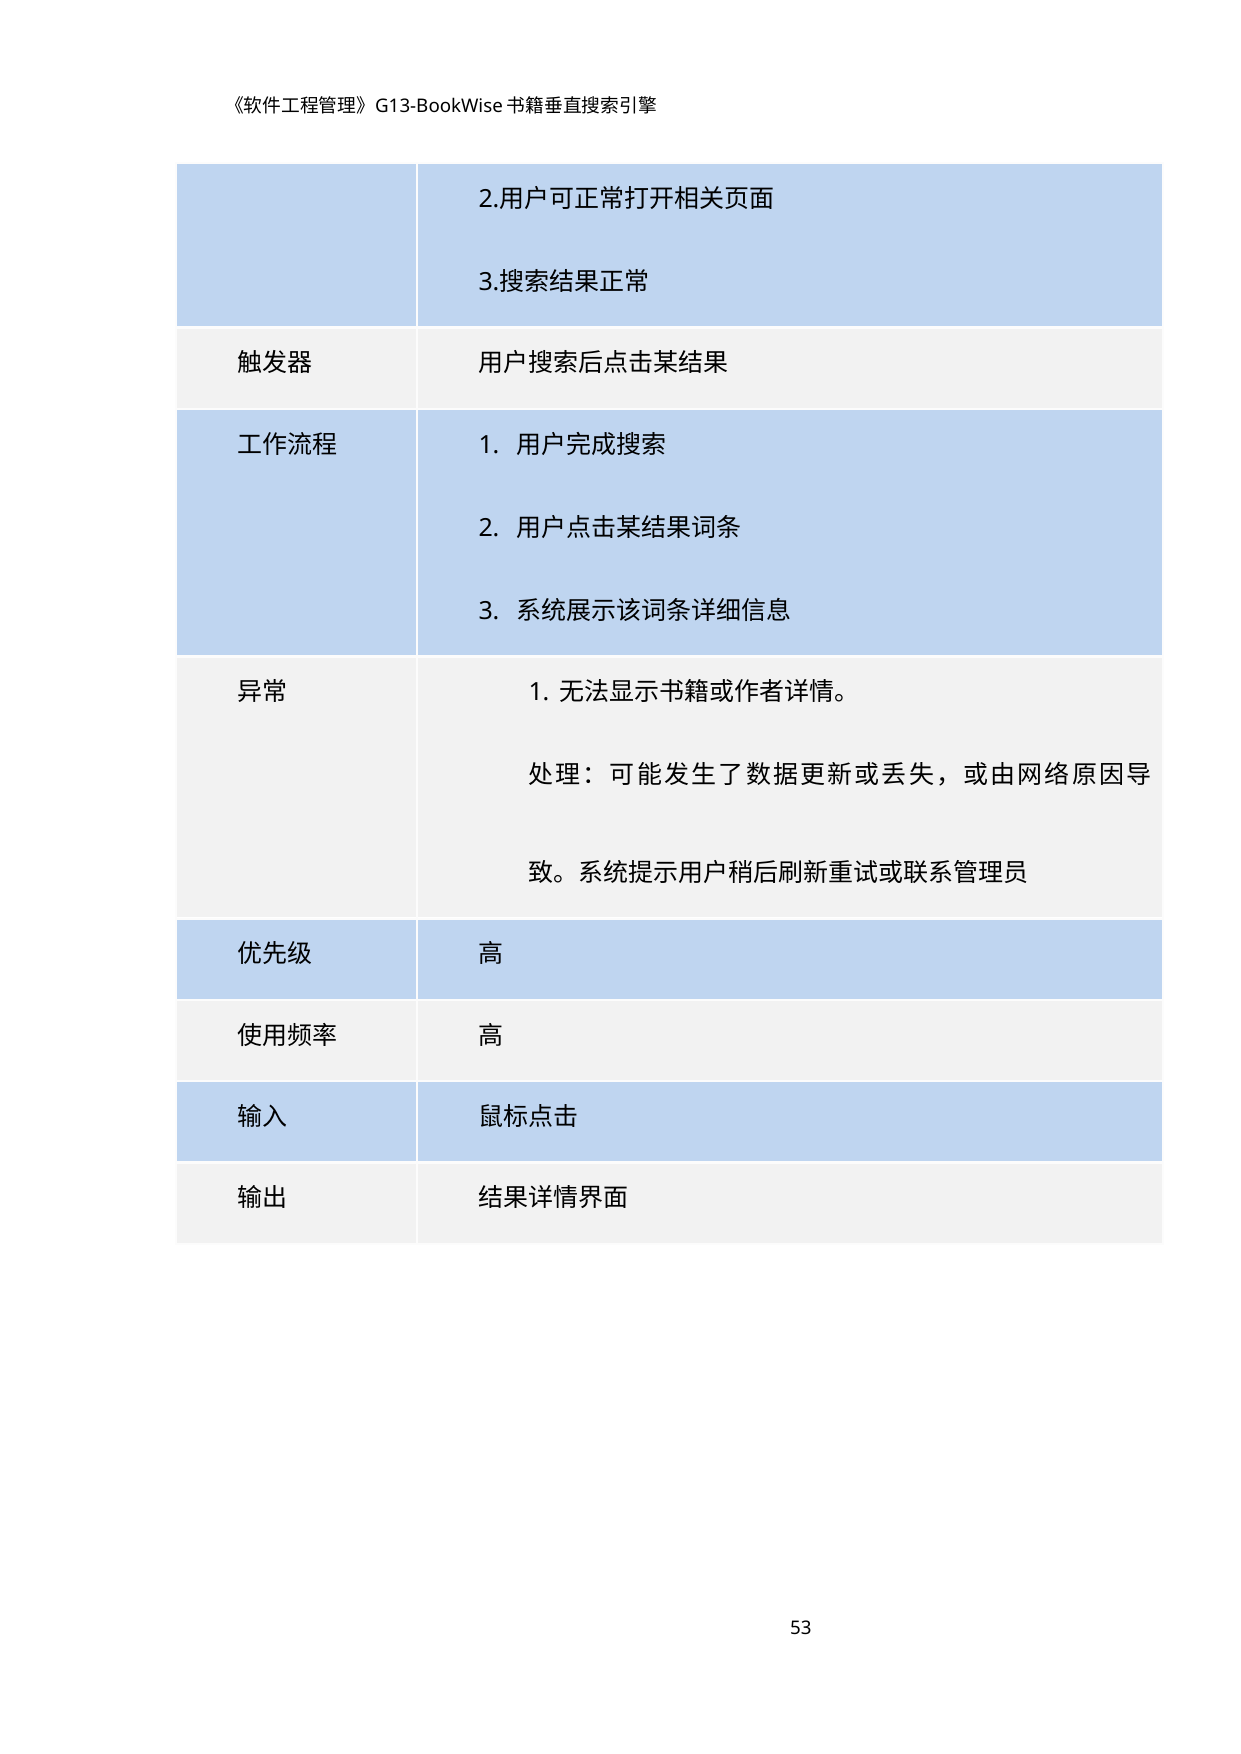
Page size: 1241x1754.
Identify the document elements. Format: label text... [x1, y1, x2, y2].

table_cell 结果详情界面 [418, 1164, 1162, 1243]
table_cell 输入 [177, 1082, 416, 1161]
table_cell 高 [418, 1001, 1162, 1080]
table_cell 优先级 [177, 920, 416, 999]
table_cell 前提条件 [177, 164, 416, 326]
table_cell 鼠标点击 [418, 1082, 1162, 1161]
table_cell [418, 164, 1162, 326]
table_cell 使用频率 [177, 1001, 416, 1080]
table_cell 用户搜索后点击某结果 [418, 329, 1162, 408]
table_cell 触发器 [177, 329, 416, 408]
table_cell 用户完成搜索 用户点击某结果词条 系统展示该词条详细信息 [418, 410, 1162, 655]
table_cell 异常 [177, 658, 416, 917]
table_cell 工作流程 [177, 410, 416, 655]
table_cell 高 [418, 920, 1162, 999]
table_cell 输出 [177, 1164, 416, 1243]
table_cell 无法显示书籍或作者详情。 处理：可能发生了数据更新或丢失，或由网络原因导致。系统提示用户稍后刷新重试或联系管理员 [418, 658, 1162, 917]
